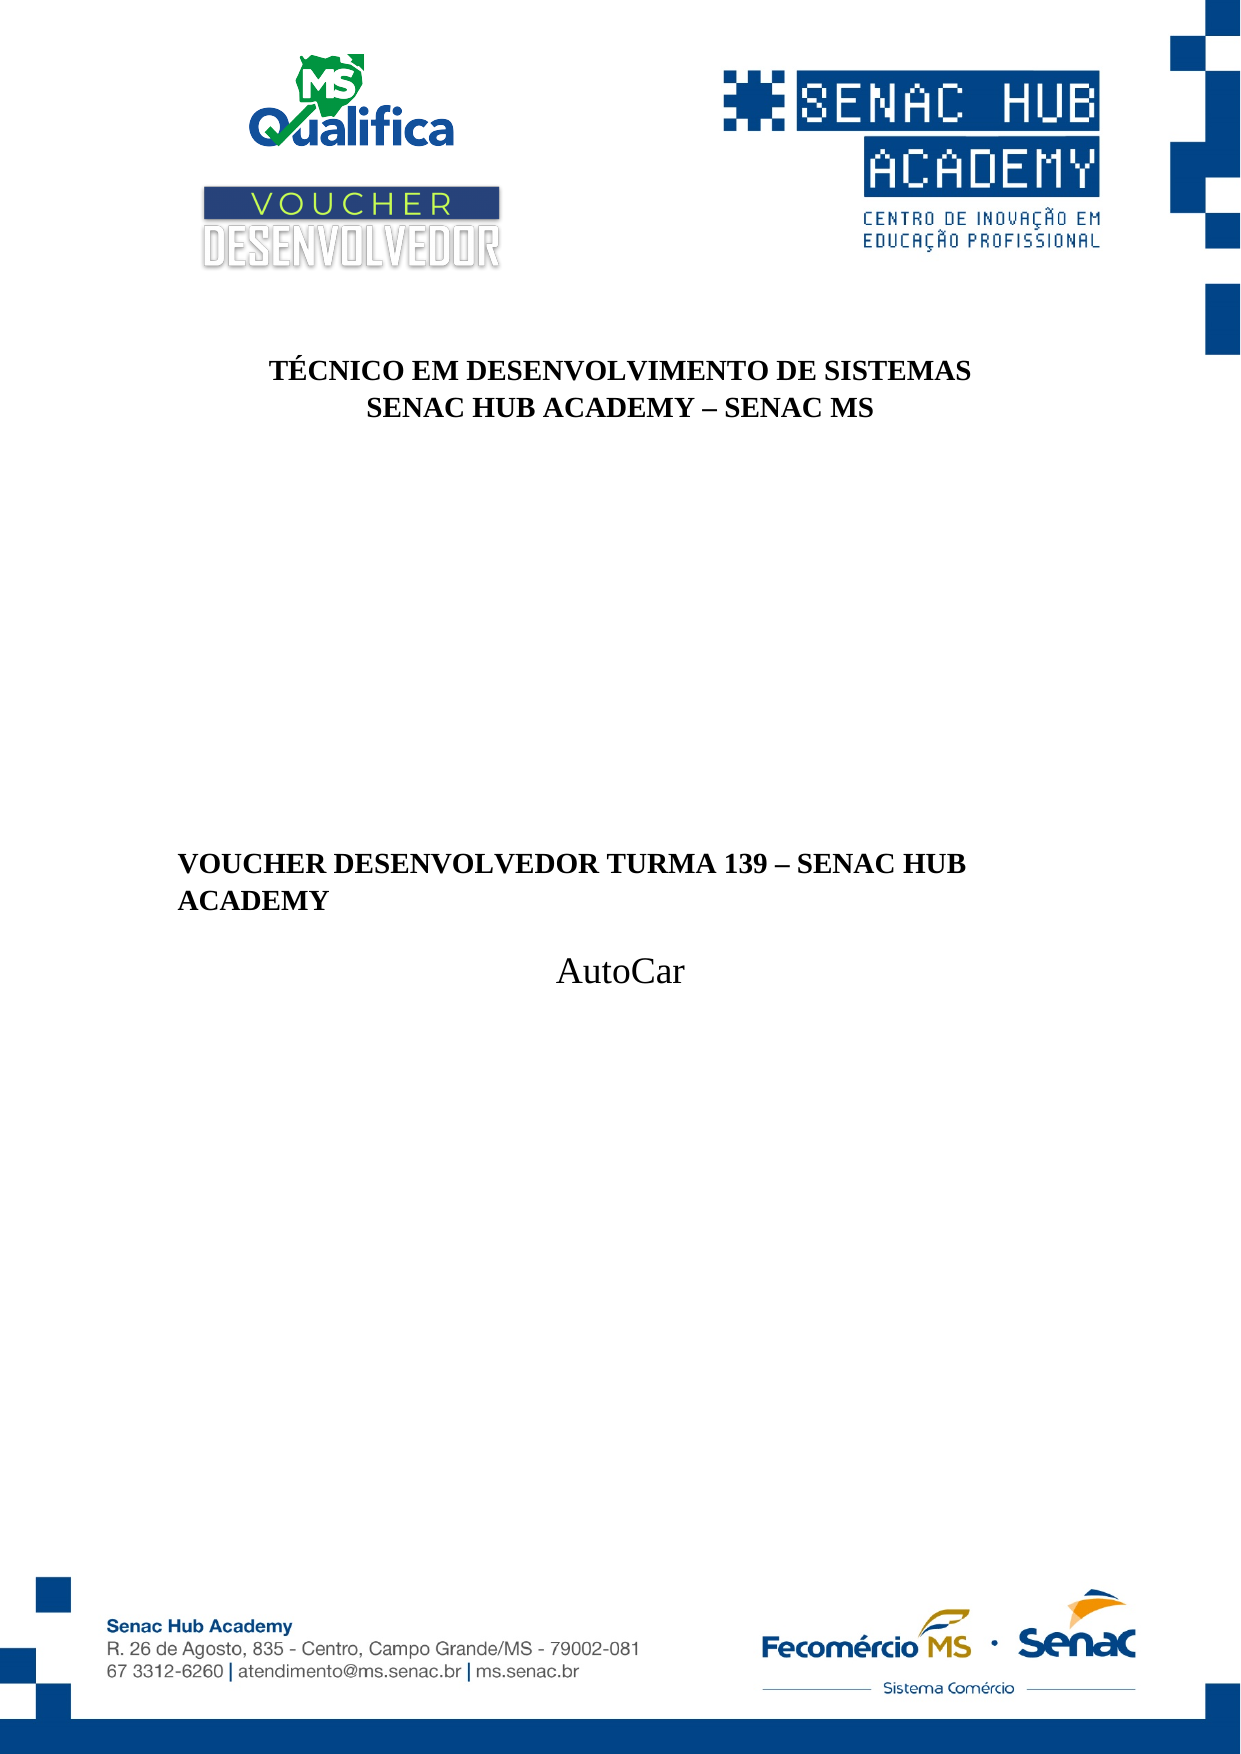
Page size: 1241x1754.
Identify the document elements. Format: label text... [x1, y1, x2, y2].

text VOUCHER DESENVOLVEDOR TURMA 139 – SENAC HUB ACADEMY [177, 846, 1063, 916]
picture [0, 0, 1241, 1754]
text AutoCar [177, 949, 1063, 992]
text SENAC HUB ACADEMY – SENAC MS [177, 390, 1063, 423]
text TÉCNICO EM DESENVOLVIMENTO DE SISTEMAS [177, 353, 1063, 386]
